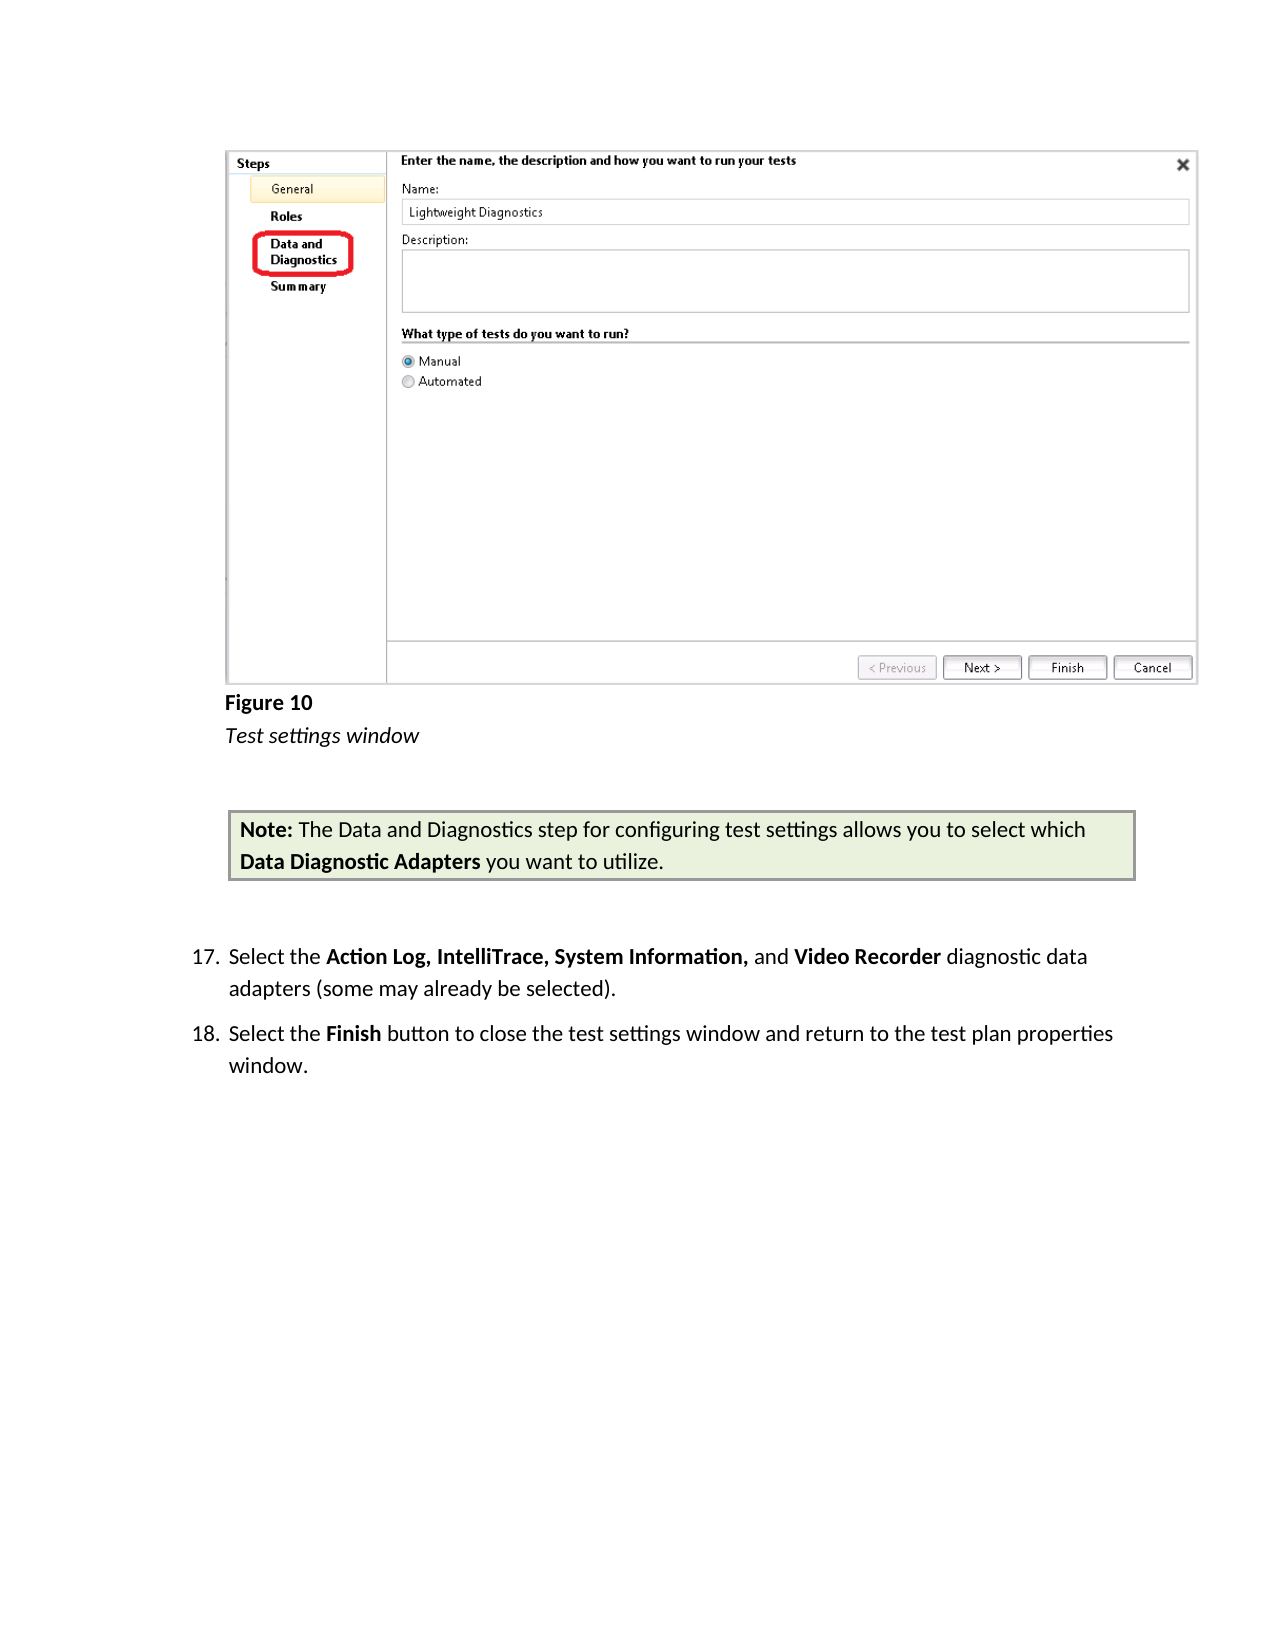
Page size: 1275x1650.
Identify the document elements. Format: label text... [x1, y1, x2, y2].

text Note: The Data and Diagnostics step for configuring test settings allows you to select which Data Diagnostic Adapters you want to utilize. [231, 813, 1133, 878]
list Select the Action Log, IntelliTrace, System Information, and Video Recorder diagnostic data adapters (some may already be selected). [191, 942, 1125, 1002]
picture [225, 150, 1199, 685]
list Select the Finish button to close the test settings window and return to the test plan properties window. [191, 1019, 1125, 1079]
text Test settings window [225, 721, 1125, 749]
